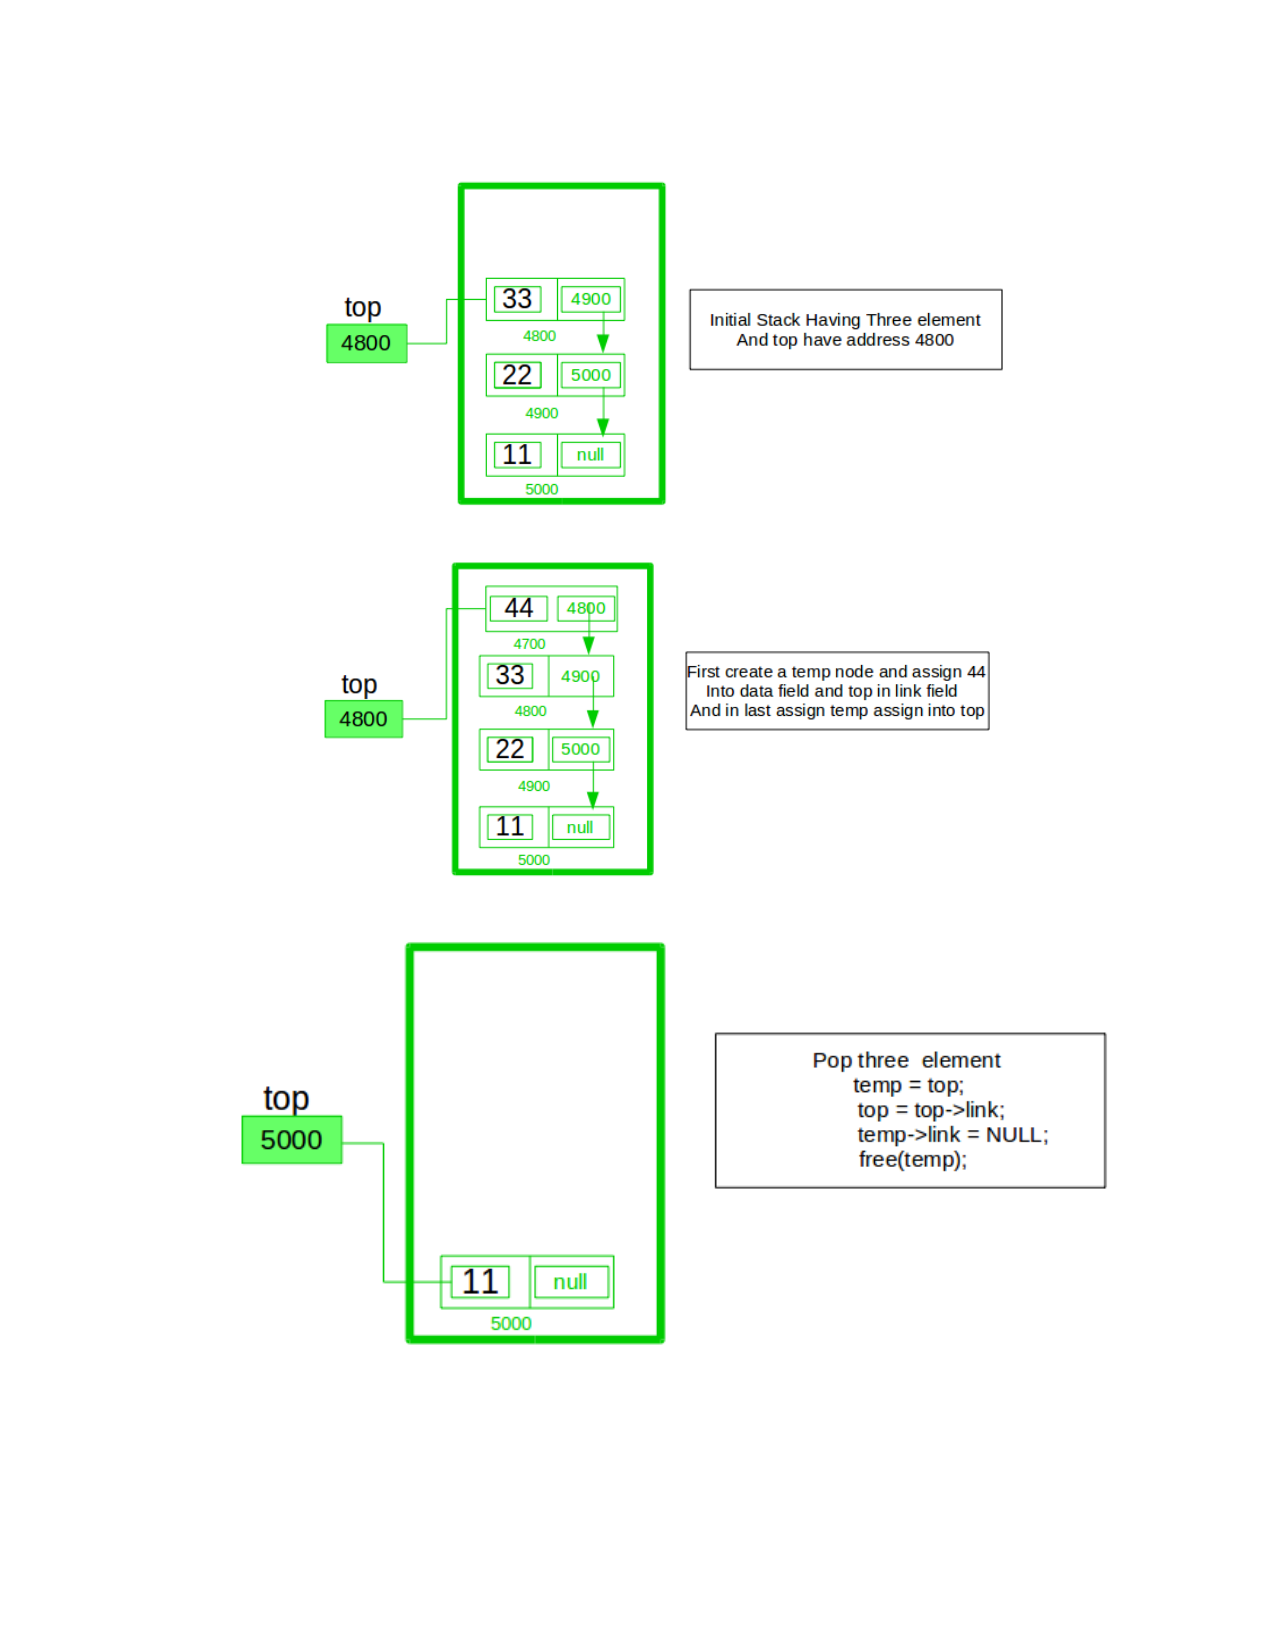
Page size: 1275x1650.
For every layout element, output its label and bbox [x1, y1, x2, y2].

picture [256, 150, 1019, 525]
picture [259, 542, 1016, 906]
picture [150, 922, 1125, 1390]
